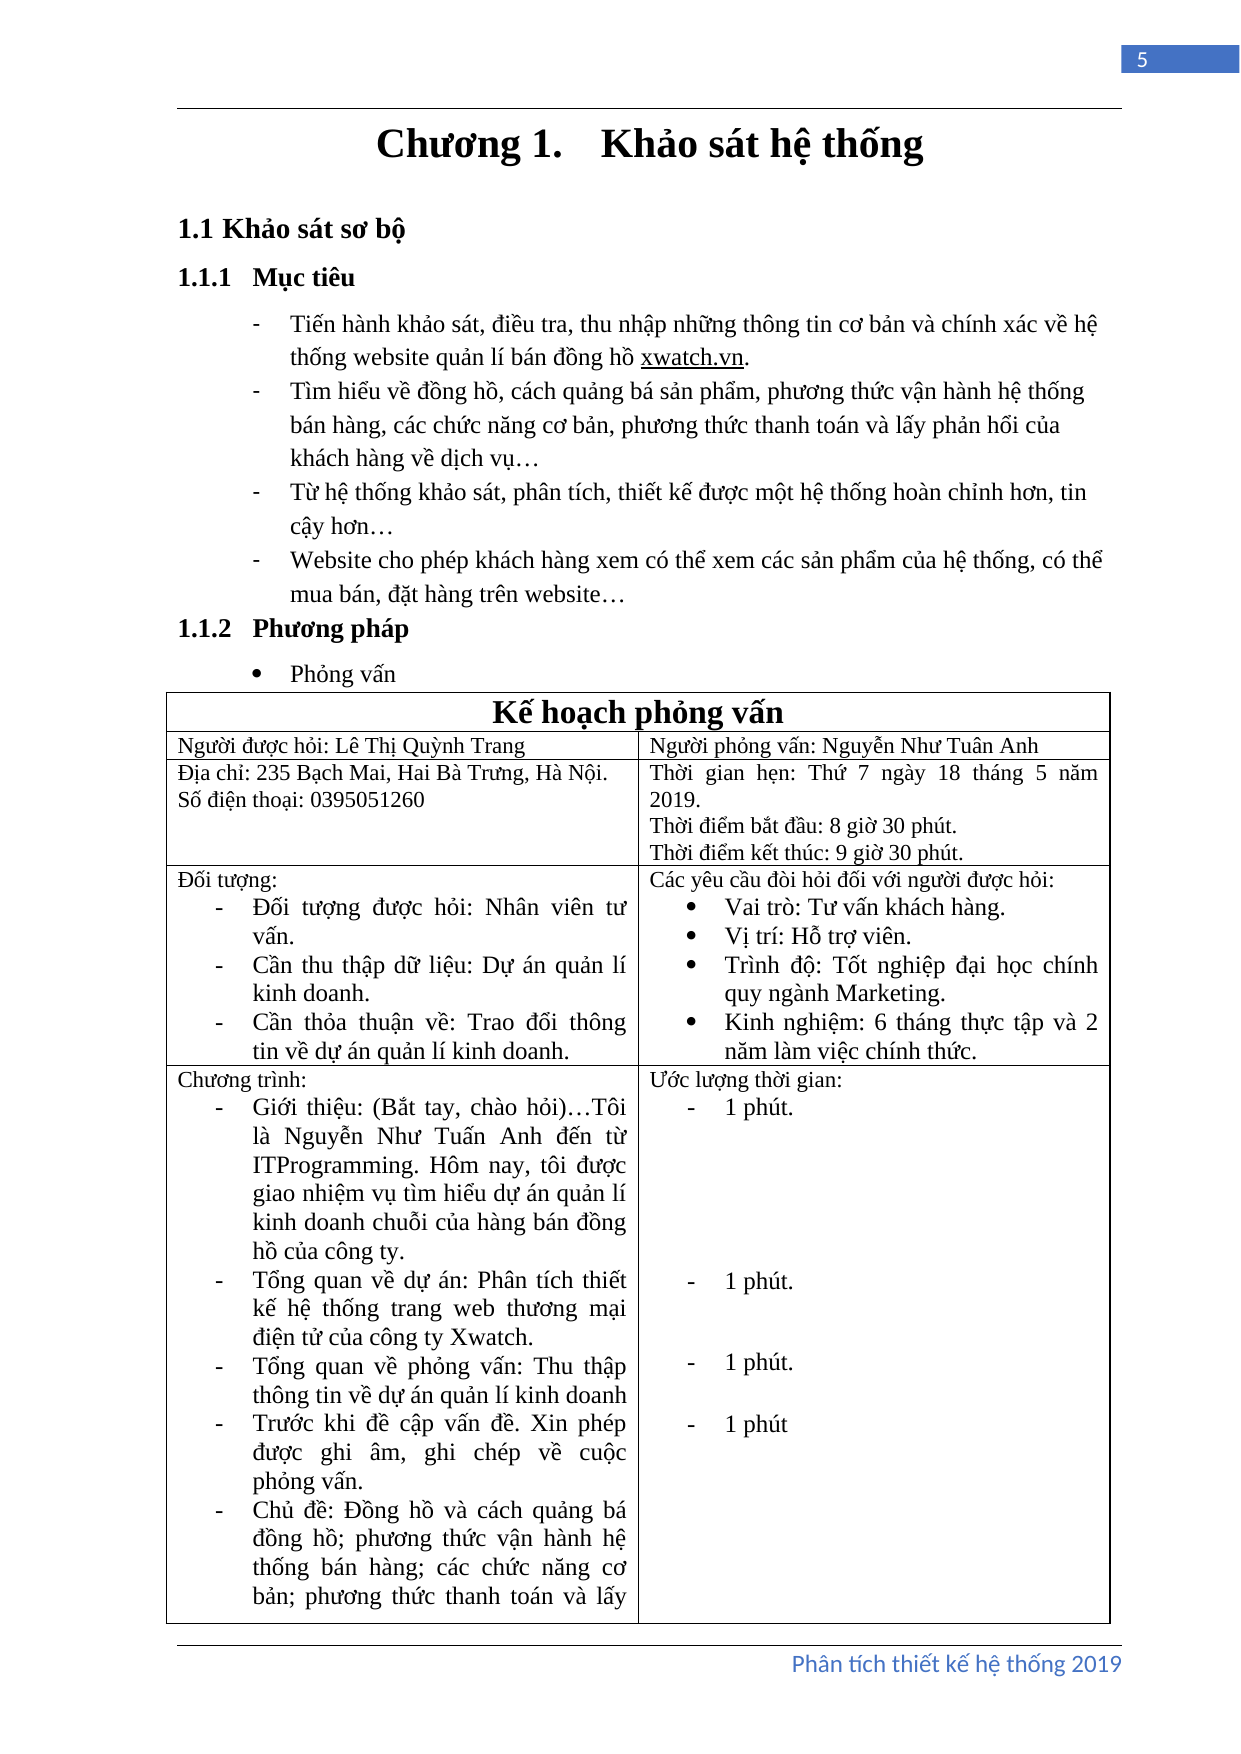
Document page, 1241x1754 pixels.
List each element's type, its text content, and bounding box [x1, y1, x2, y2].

table_cell Các yêu cầu đòi hỏi đối với người được hỏi: Vai trò: Tư vấn khách hàng. Vị trí: Hỗ trợ viên. Trình độ: Tốt nghiệp đại học chính quy ngành Marketing. Kinh nghiệm: 6 tháng thực tập và 2 năm làm việc chính thức. [639, 866, 1109, 1065]
subtitle Khảo sát sơ bộ [177, 211, 1122, 244]
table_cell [167, 1066, 638, 1622]
list Tìm hiểu về đồng hồ, cách quảng bá sản phẩm, phương thức vận hành hệ thống bán hàng, các chức năng cơ bản, phương thức thanh toán và lấy phản hổi của khách hàng về dịch vụ… [252, 376, 1122, 472]
list Từ hệ thống khảo sát, phân tích, thiết kế được một hệ thống hoàn chỉnh hơn, tin cậy hơn… [252, 476, 1122, 540]
subtitle Khảo sát hệ thống [177, 118, 1122, 166]
list Website cho phép khách hàng xem có thể xem các sản phẩm của hệ thống, có thể mua bán, đặt hàng trên website… [252, 544, 1122, 608]
list Phỏng vấn [252, 659, 1122, 687]
table_cell Người phỏng vấn: Nguyễn Như Tuân Anh [639, 732, 1109, 758]
table_cell Thời gian hẹn: Thứ 7 ngày 18 tháng 5 năm 2019. Thời điểm bắt đầu: 8 giờ 30 phút. Thời điểm kết thúc: 9 giờ 30 phút. [639, 760, 1109, 865]
table_cell Địa chỉ: 235 Bạch Mai, Hai Bà Trưng, Hà Nội. Số điện thoại: 0395051260 [167, 760, 638, 865]
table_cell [639, 1066, 1109, 1622]
table_cell Người được hỏi: Lê Thị Quỳnh Trang [167, 732, 638, 758]
table_header Kế hoạch phỏng vấn [167, 693, 1109, 731]
subtitle Mục tiêu [177, 261, 1122, 292]
table_cell Đối tượng: Đối tượng được hỏi: Nhân viên tư vấn. Cần thu thập dữ liệu: Dự án quản lí kinh doanh. Cần thỏa thuận về: Trao đổi thông tin về dự án quản lí kinh doanh. [167, 866, 638, 1065]
list Tiến hành khảo sát, điều tra, thu nhập những thông tin cơ bản và chính xác về hệ thống website quản lí bán đồng hồ xwatch.vn. [252, 308, 1122, 371]
subtitle Phương pháp [177, 612, 1122, 643]
